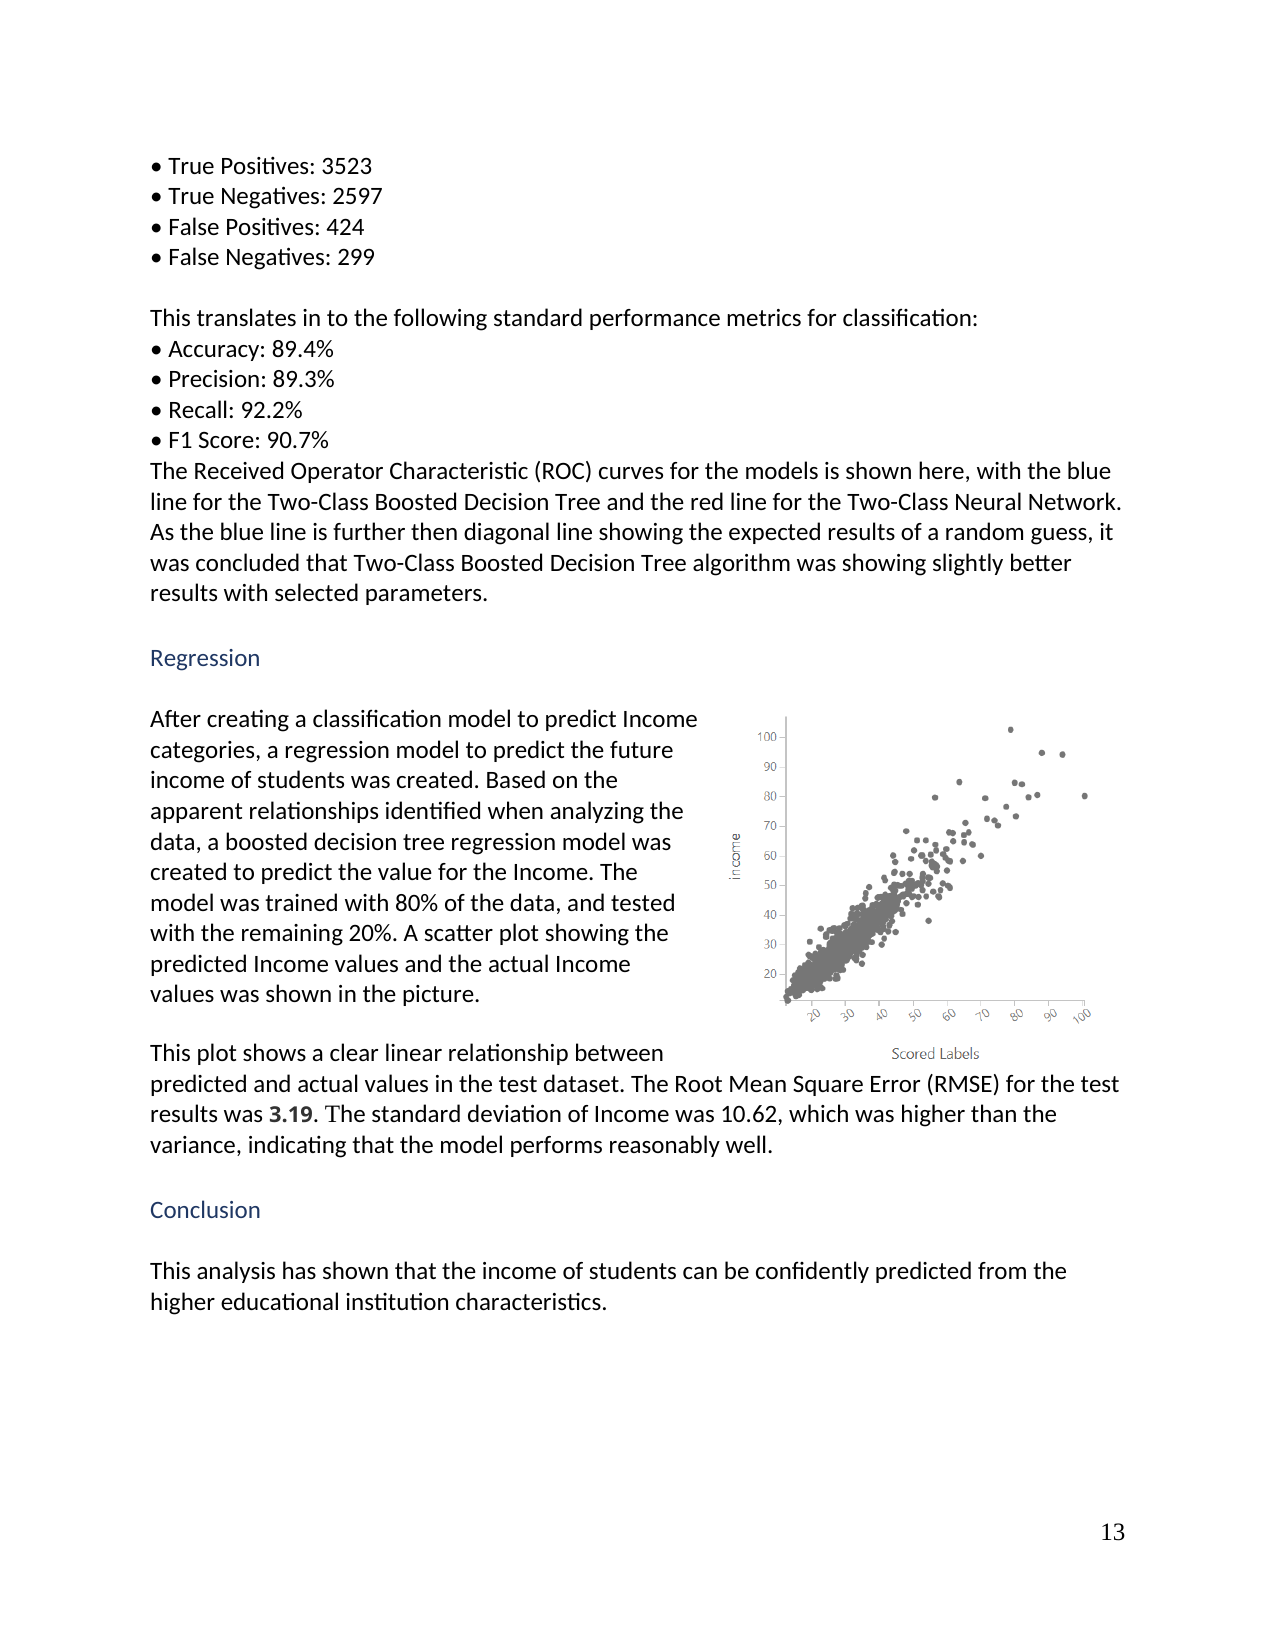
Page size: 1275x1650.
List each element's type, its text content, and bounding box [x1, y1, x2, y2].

text • Accuracy: 89.4% [150, 333, 1125, 364]
text • F1 Score: 90.7% [150, 425, 1125, 455]
subtitle Conclusion [150, 1194, 1125, 1225]
text This analysis has shown that the income of students can be confidently predicted from the higher educational institution characteristics. [150, 1255, 1125, 1316]
text The Received Operator Characteristic (ROC) curves for the models is shown here, with the blue line for the Two-Class Boosted Decision Tree and the red line for the Two-Class Neural Network. [150, 455, 1125, 516]
subtitle Regression [150, 642, 1125, 673]
text • False Negatives: 299 [150, 242, 1125, 272]
text • False Positives: 424 [150, 211, 1125, 242]
text This plot shows a clear linear relationship between predicted and actual values in the test dataset. The Root Mean Square Error (RMSE) for the test results was 3.19. The standard deviation of Income was 10.62, which was higher than the variance, indicating that the model performs reasonably well. [150, 1037, 1125, 1160]
text • True Negatives: 2597 [150, 181, 1125, 211]
text • Recall: 92.2% [150, 394, 1125, 425]
text • Precision: 89.3% [150, 364, 1125, 394]
text After creating a classification model to predict Income categories, a regression model to predict the future income of students was created. Based on the apparent relationships identified when analyzing the data, a boosted decision tree regression model was created to predict the value for the Income. The model was trained with 80% of the data, and tested with the remaining 20%. A scatter plot showing the predicted Income values and the actual Income values was shown in the picture. [150, 703, 719, 1009]
text • True Positives: 3523 [150, 150, 1125, 181]
picture [719, 703, 1125, 1065]
text As the blue line is further then diagonal line showing the expected results of a random guess, it was concluded that Two-Class Boosted Decision Tree algorithm was showing slightly better results with selected parameters. [150, 516, 1125, 608]
text This translates in to the following standard performance metrics for classification: [150, 303, 1125, 333]
